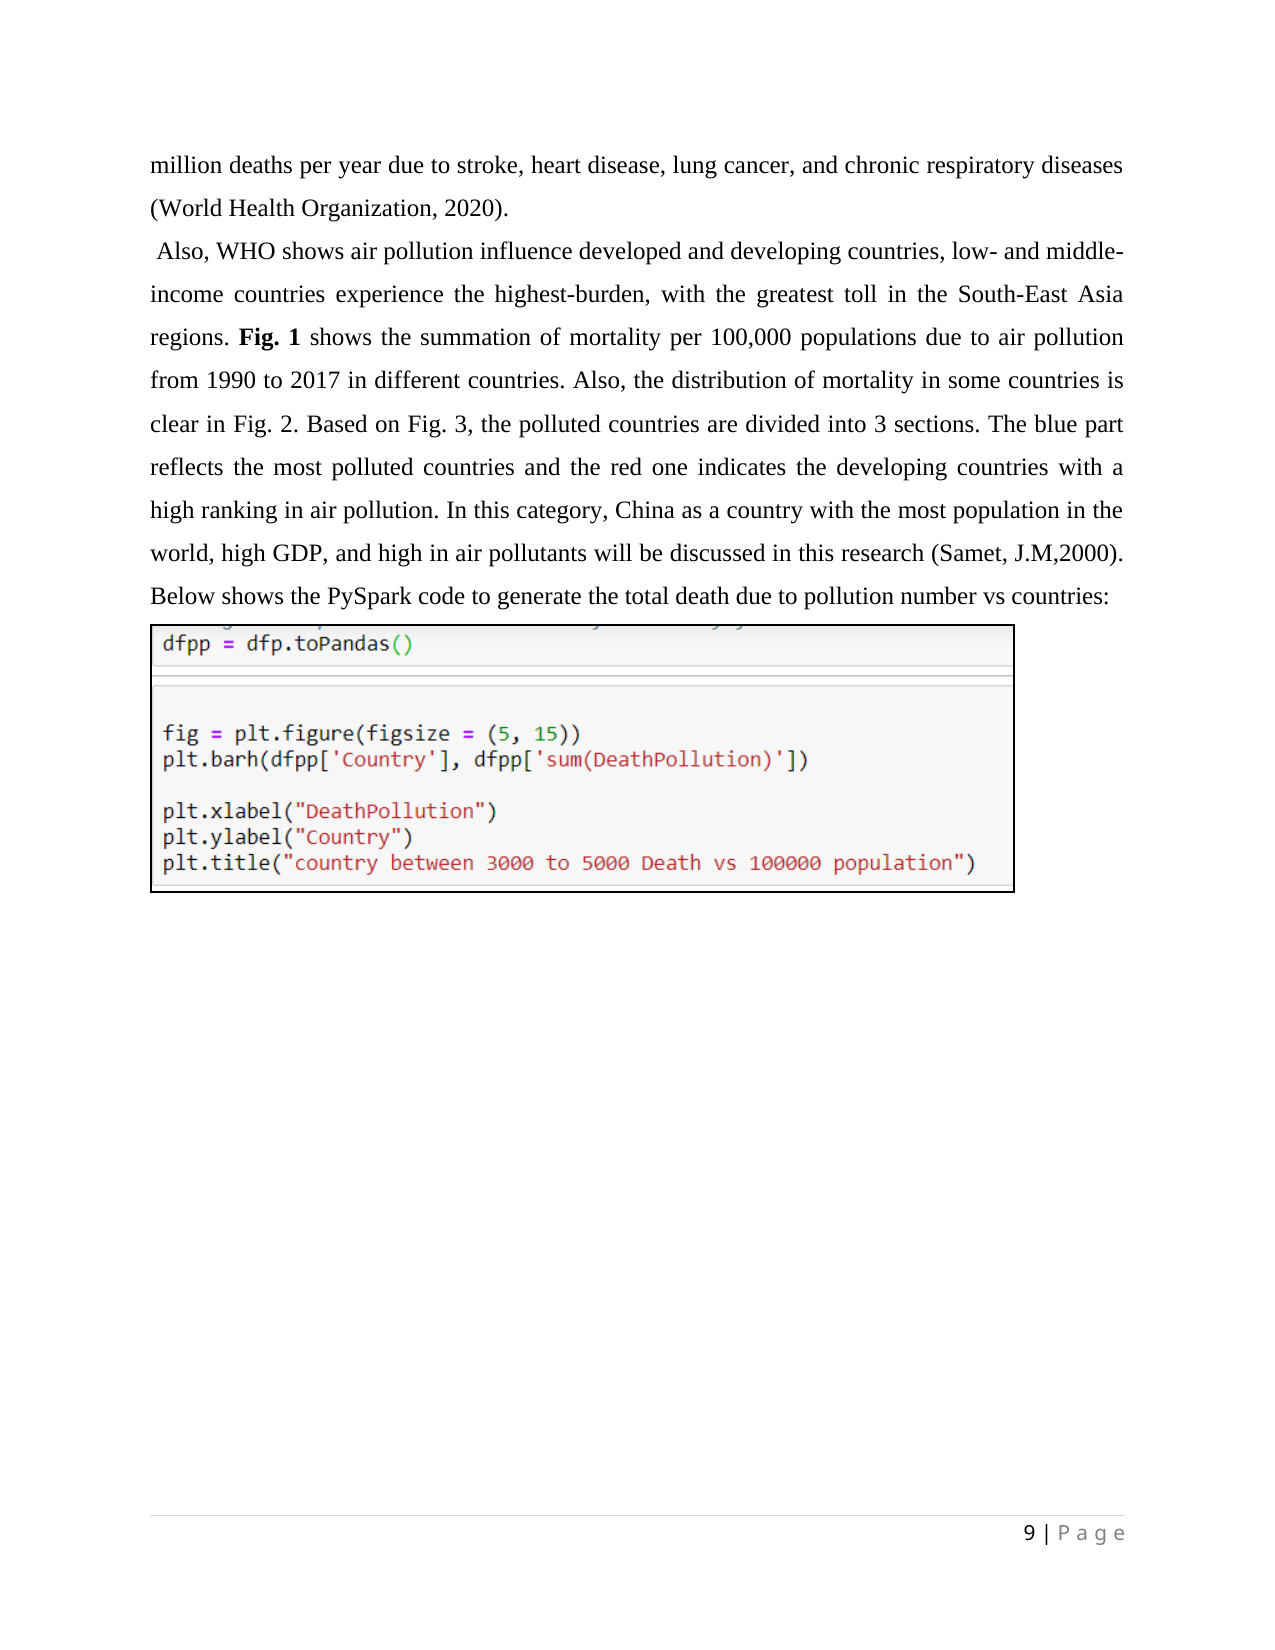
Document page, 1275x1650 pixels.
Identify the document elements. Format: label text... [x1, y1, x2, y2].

text Also, WHO shows air pollution influence developed and developing countries, low- and middle-income countries experience the highest-burden, with the greatest toll in the South-East Asia regions. Fig. 1 shows the summation of mortality per 100,000 populations due to air pollution from 1990 to 2017 in different countries. Also, the distribution of mortality in some countries is clear in Fig. 2. Based on Fig. 3, the polluted countries are divided into 3 sections. The blue part reflects the most polluted countries and the red one indicates the developing countries with a high ranking in air pollution. In this category, China as a country with the most population in the world, high GDP, and high in air pollutants will be discussed in this research (Samet, J.M,2000). Below shows the PySpark code to generate the total death due to pollution number vs countries: [150, 236, 1125, 610]
picture [152, 626, 1013, 891]
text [150, 150, 1125, 222]
